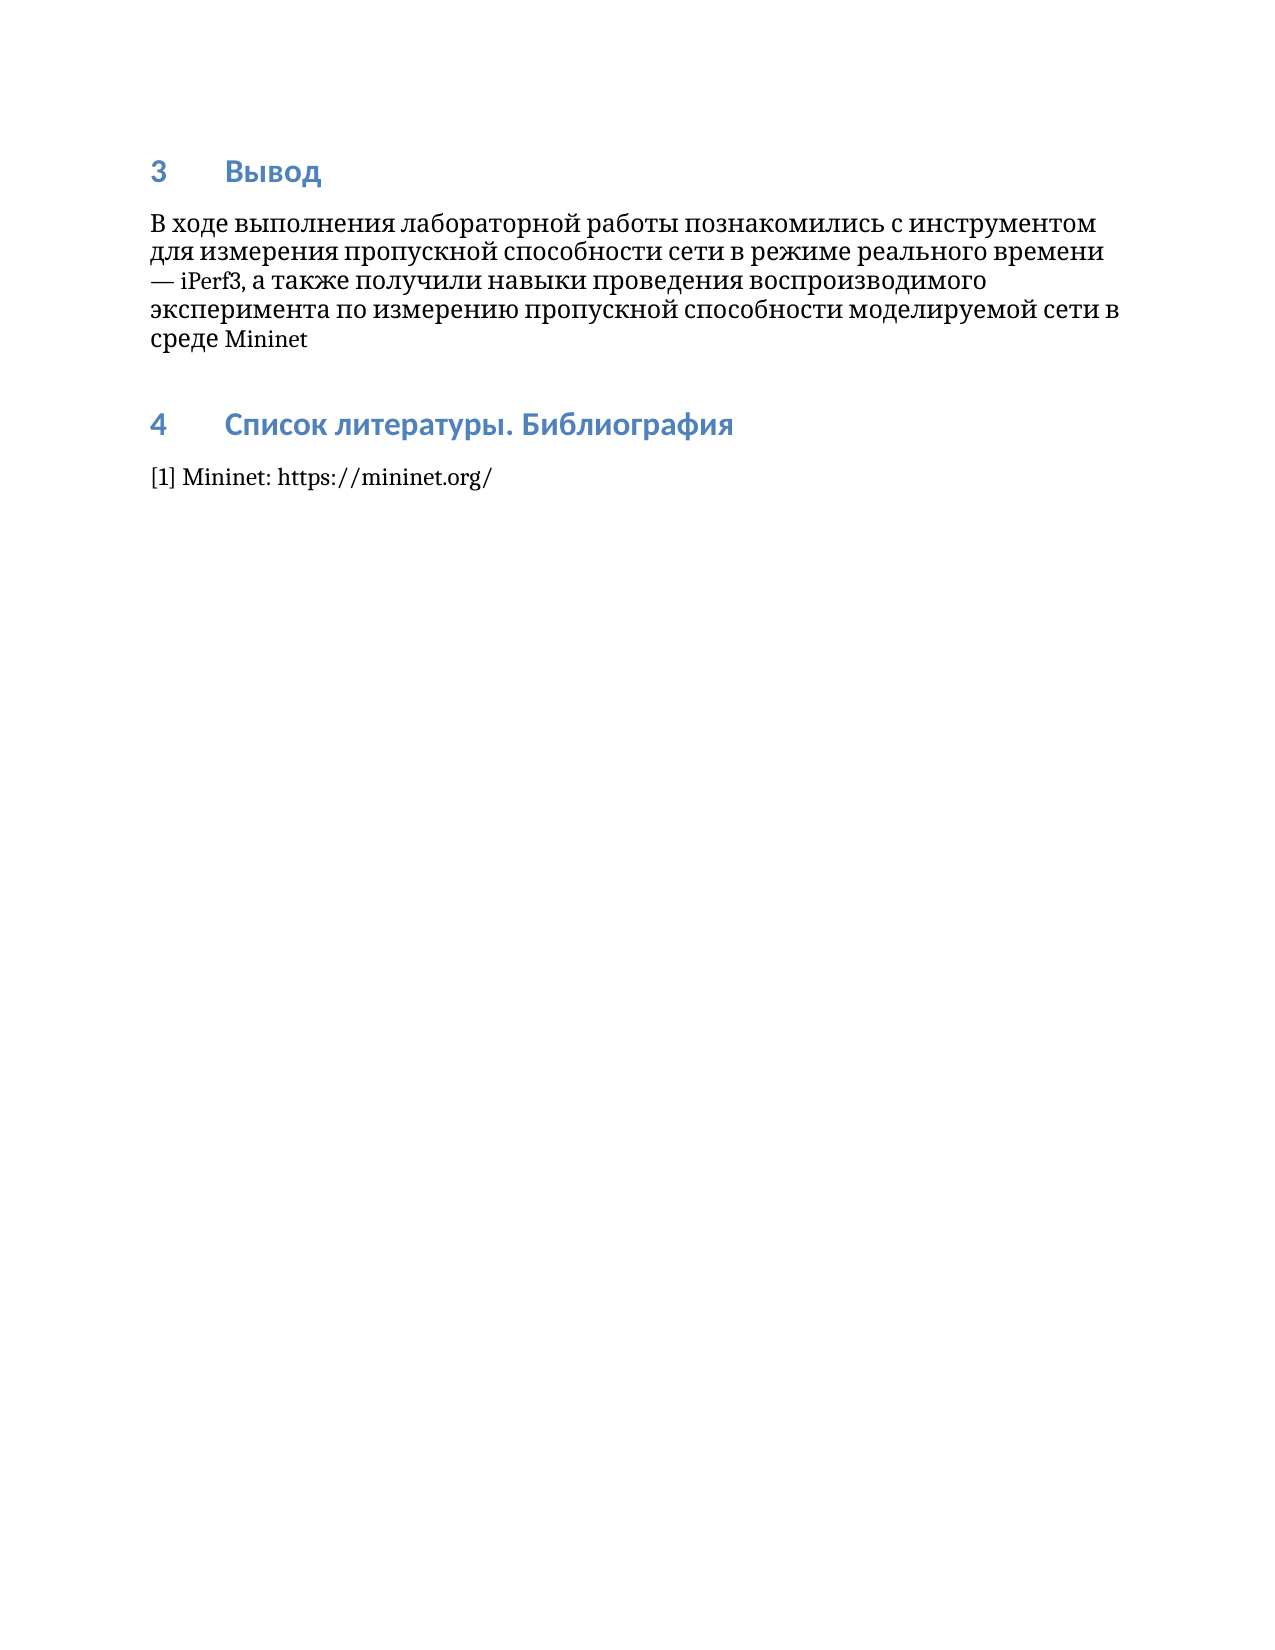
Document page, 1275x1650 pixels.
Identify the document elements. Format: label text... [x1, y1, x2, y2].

text [1] Mininet: https://mininet.org/ [150, 463, 1125, 491]
subtitle 4 Список литературы. Библиография [150, 403, 1125, 444]
subtitle 3 Вывод [150, 150, 1125, 191]
text В ходе выполнения лабораторной работы познакомились с инструментом для измерения пропускной способности сети в режиме реального времени — iPerf3, а также получили навыки проведения воспроизводимого эксперимента по измерению пропускной способности моделируемой сети в среде Mininet [150, 209, 1125, 353]
